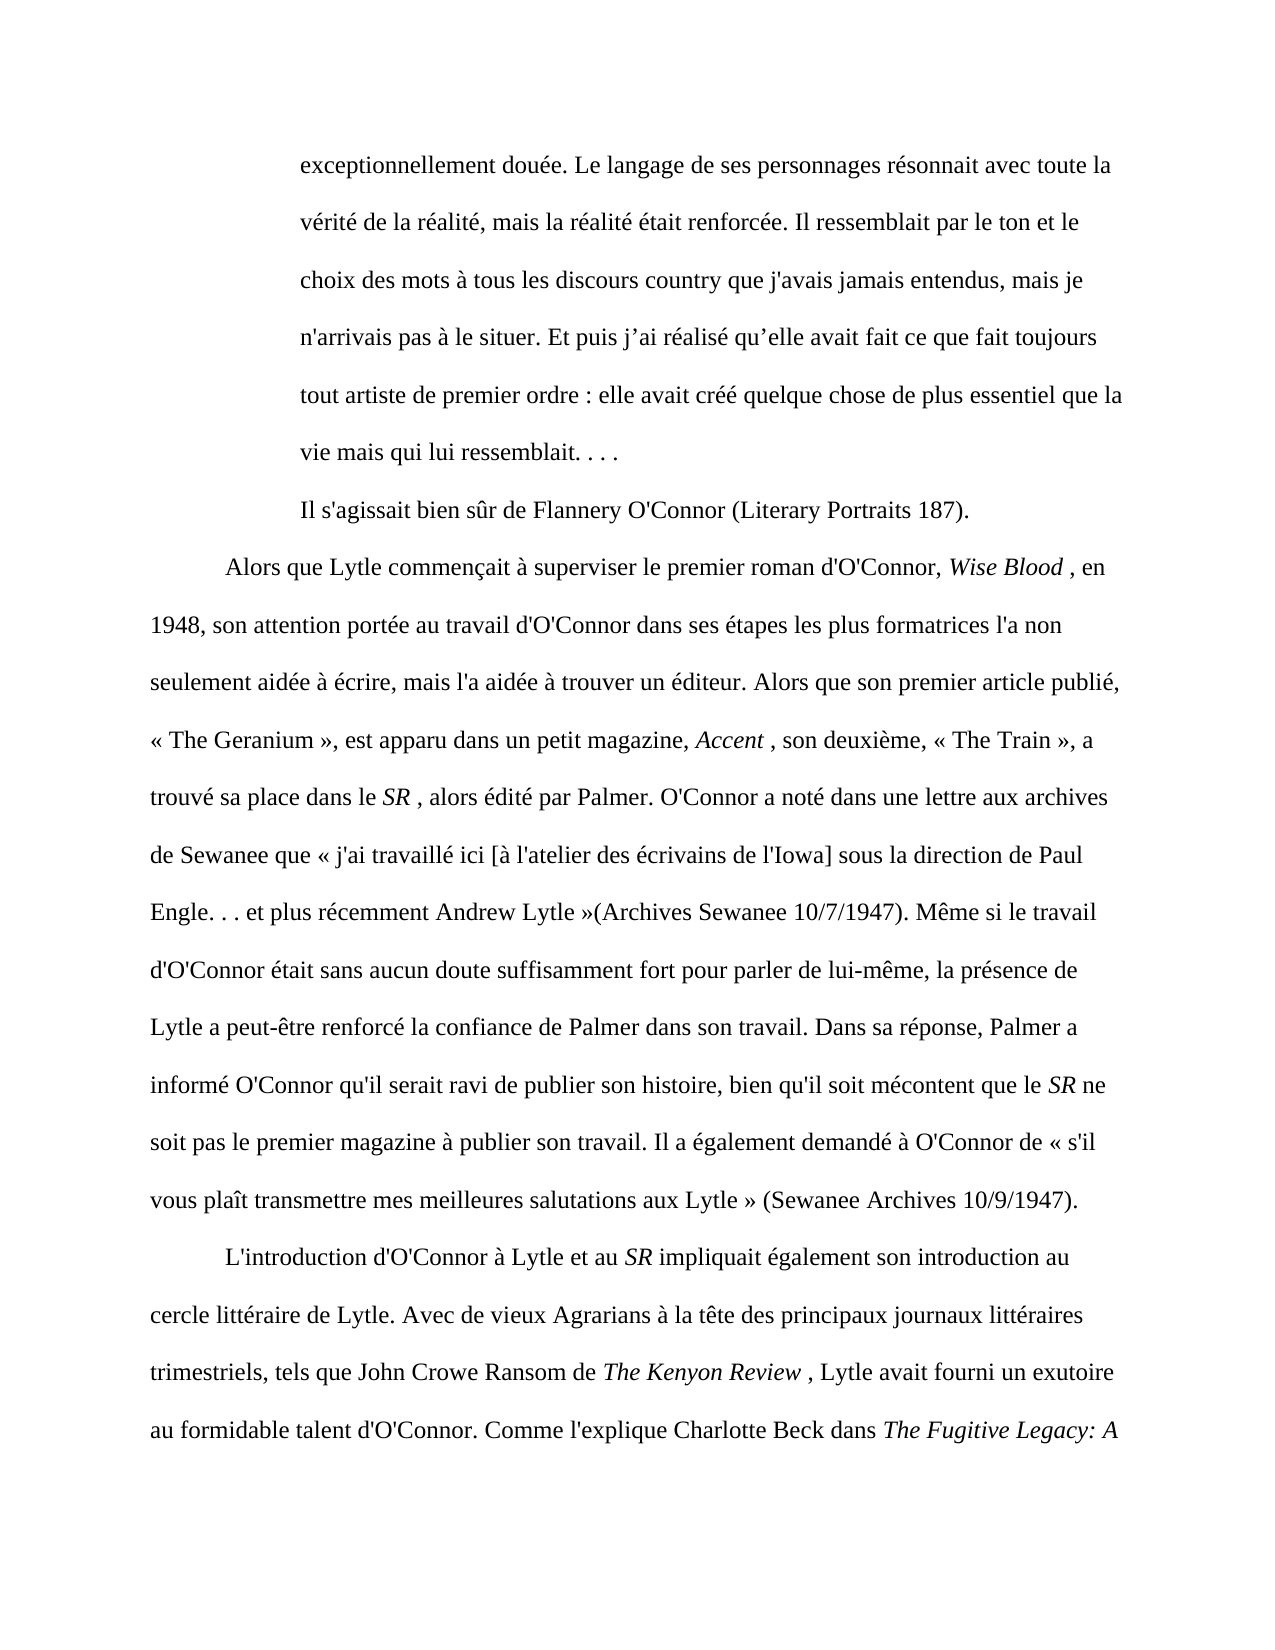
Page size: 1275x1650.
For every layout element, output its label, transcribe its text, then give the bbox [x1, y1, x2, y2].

text Alors que Lytle commençait à superviser le premier roman d'O'Connor, Wise Blood , en 1948, son attention portée au travail d'O'Connor dans ses étapes les plus formatrices l'a non seulement aidée à écrire, mais l'a aidée à trouver un éditeur. Alors que son premier article publié, « The Geranium », est apparu dans un petit magazine, Accent , son deuxième, « The Train », a trouvé sa place dans le SR , alors édité par Palmer. O'Connor a noté dans une lettre aux archives de Sewanee que « j'ai travaillé ici [à l'atelier des écrivains de l'Iowa] sous la direction de Paul Engle. . . et plus récemment Andrew Lytle »(Archives Sewanee 10/7/1947). Même si le travail d'O'Connor était sans aucun doute suffisamment fort pour parler de lui-même, la présence de Lytle a peut-être renforcé la confiance de Palmer dans son travail. Dans sa réponse, Palmer a informé O'Connor qu'il serait ravi de publier son histoire, bien qu'il soit mécontent que le SR ne soit pas le premier magazine à publier son travail. Il a également demandé à O'Connor de « s'il vous plaît transmettre mes meilleures salutations aux Lytle » (Sewanee Archives 10/9/1947). [150, 552, 1125, 1214]
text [150, 1242, 1125, 1444]
text Il s'agissait bien sûr de Flannery O'Connor (Literary Portraits 187). [150, 495, 1125, 524]
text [300, 150, 1125, 466]
